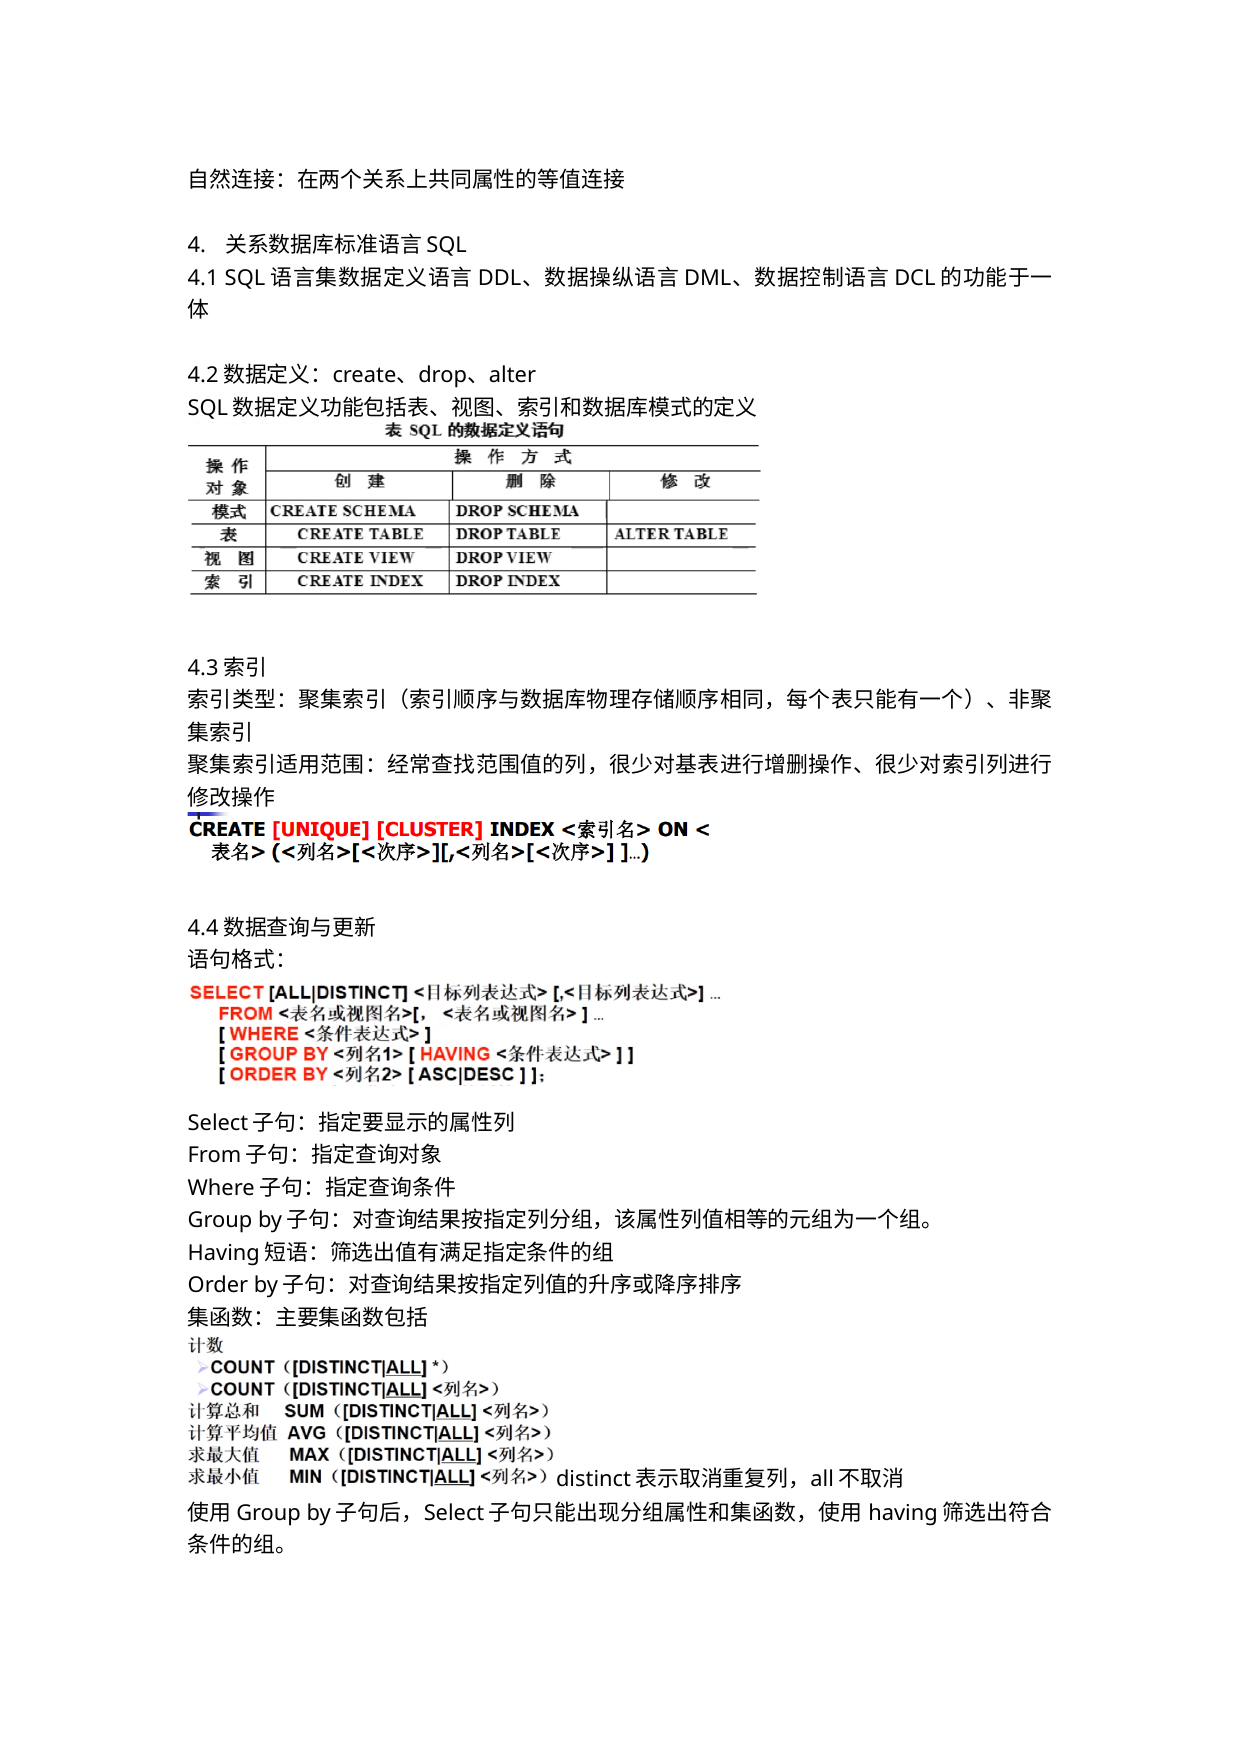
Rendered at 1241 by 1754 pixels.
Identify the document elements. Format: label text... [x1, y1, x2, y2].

text 自然连接：在两个关系上共同属性的等值连接 [187, 162, 1053, 194]
text 4.4数据查询与更新 [187, 909, 1053, 942]
text From子句：指定查询对象 [187, 1137, 1053, 1169]
text Order by子句：对查询结果按指定列值的升序或降序排序 [187, 1267, 1053, 1299]
text 聚集索引适用范围：经常查找范围值的列，很少对基表进行增删操作、很少对索引列进行修改操作 [187, 747, 1053, 812]
text 集函数：主要集函数包括 [187, 1299, 1053, 1332]
picture [187, 974, 725, 1086]
list 关系数据库标准语言SQL [187, 227, 1053, 259]
text 4.2数据定义：create、drop、alter [187, 357, 1053, 389]
text SQL数据定义功能包括表、视图、索引和数据库模式的定义 [187, 389, 1053, 422]
text 4.3索引 [187, 649, 1053, 682]
text Select子句：指定要显示的属性列 [187, 1104, 1053, 1137]
text 语句格式： [187, 942, 1053, 974]
text 4.1 SQL语言集数据定义语言DDL、数据操纵语言DML、数据控制语言DCL的功能于一体 [187, 259, 1053, 324]
text 使用Group by子句后，Select子句只能出现分组属性和集函数，使用having筛选出符合条件的组。 [187, 1494, 1053, 1559]
text 索引类型：聚集索引（索引顺序与数据库物理存储顺序相同，每个表只能有一个）、非聚集索引 [187, 682, 1053, 747]
picture [187, 812, 729, 867]
text Where子句：指定查询条件 [187, 1169, 1053, 1202]
picture [187, 422, 765, 598]
text Group by子句：对查询结果按指定列分组，该属性列值相等的元组为一个组。 [187, 1202, 1053, 1234]
picture [187, 1333, 556, 1487]
text Having短语：筛选出值有满足指定条件的组 [187, 1234, 1053, 1267]
